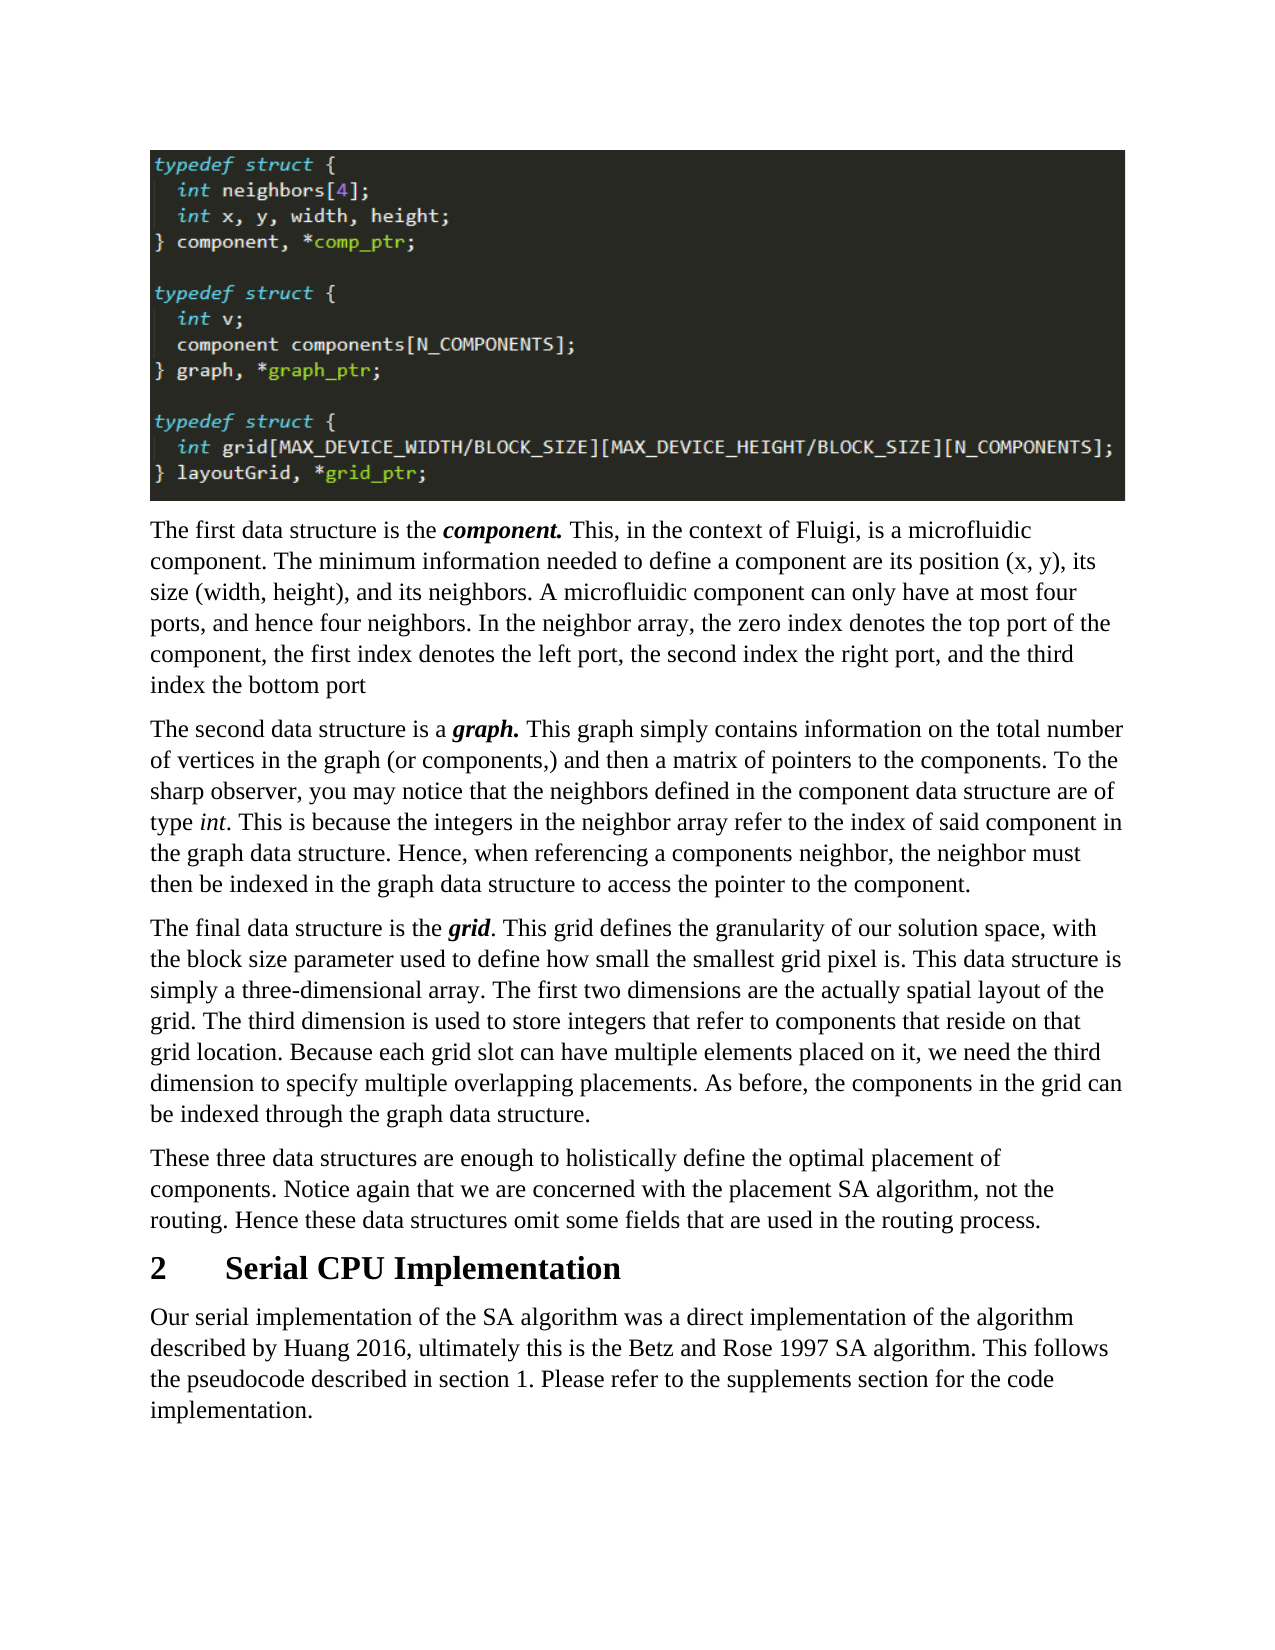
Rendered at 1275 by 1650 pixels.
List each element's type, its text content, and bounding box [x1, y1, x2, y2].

text The first data structure is the component. This, in the context of Fluigi, is a microfluidic component. The minimum information needed to define a component are its position (x, y), its size (width, height), and its neighbors. A microfluidic component can only have at most four ports, and hence four neighbors. In the neighbor array, the zero index denotes the top port of the component, the first index denotes the left port, the second index the right port, and the third index the bottom port [150, 515, 1125, 699]
picture [150, 150, 1125, 501]
text The second data structure is a graph. This graph simply contains information on the total number of vertices in the graph (or components,) and then a matrix of pointers to the components. To the sharp observer, you may notice that the neighbors defined in the component data structure are of type int. This is because the integers in the neighbor array refer to the index of said component in the graph data structure. Hence, when referencing a components neighbor, the neighbor must then be indexed in the graph data structure to access the pointer to the component. [150, 714, 1125, 898]
list Serial CPU Implementation [150, 1248, 1125, 1287]
text Our serial implementation of the SA algorithm was a direct implementation of the algorithm described by Huang 2016, ultimately this is the Betz and Rose 1997 SA algorithm. This follows the pseudocode described in section 1. Please refer to the supplements section for the code implementation. [150, 1302, 1125, 1424]
text These three data structures are enough to holistically define the optimal placement of components. Notice again that we are concerned with the placement SA algorithm, not the routing. Hence these data structures omit some fields that are used in the routing process. [150, 1143, 1125, 1233]
text The final data structure is the grid. This grid defines the granularity of our solution space, with the block size parameter used to define how small the smallest grid pixel is. This data structure is simply a three-dimensional array. The first two dimensions are the actually spatial layout of the grid. The third dimension is used to store integers that refer to components that reside on that grid location. Because each grid slot can have multiple elements placed on it, we need the third dimension to specify multiple overlapping placements. As before, the components in the grid can be indexed through the graph data structure. [150, 913, 1125, 1128]
